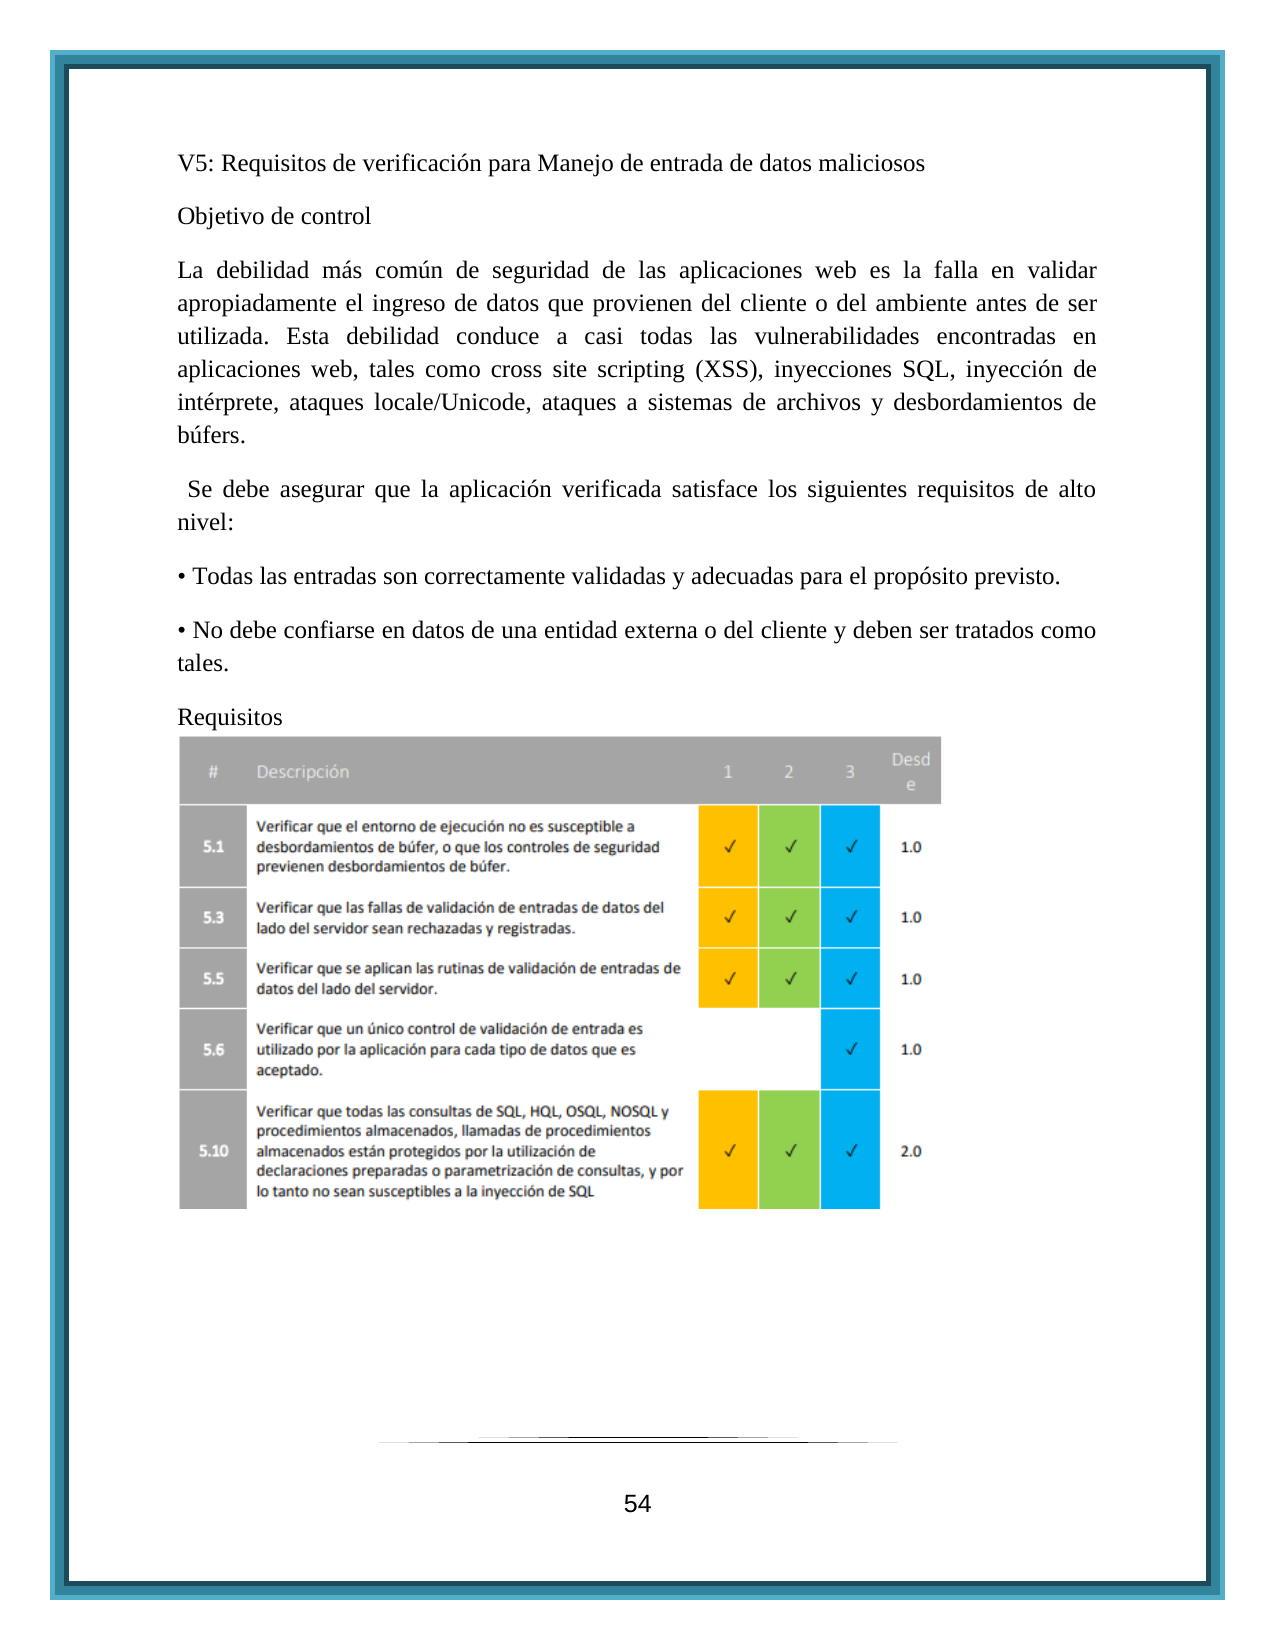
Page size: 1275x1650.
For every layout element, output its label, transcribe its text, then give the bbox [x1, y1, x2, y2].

text Objetivo de control [177, 201, 1098, 230]
text • Todas las entradas son correctamente validadas y adecuadas para el propósito previsto. [177, 561, 1098, 590]
text La debilidad más común de seguridad de las aplicaciones web es la falla en validar apropiadamente el ingreso de datos que provienen del cliente o del ambiente antes de ser utilizada. Esta debilidad conduce a casi todas las vulnerabilidades encontradas en aplicaciones web, tales como cross site scripting (XSS), inyecciones SQL, inyección de intérprete, ataques locale/Unicode, ataques a sistemas de archivos y desbordamientos de búfers. [177, 255, 1098, 449]
text Se debe asegurar que la aplicación verificada satisface los siguientes requisitos de alto nivel: [177, 474, 1098, 536]
text V5: Requisitos de verificación para Manejo de entrada de datos maliciosos [177, 148, 1098, 176]
picture [177, 735, 942, 1209]
text • No debe confiarse en datos de una entidad externa o del cliente y deben ser tratados como tales. [177, 615, 1098, 677]
